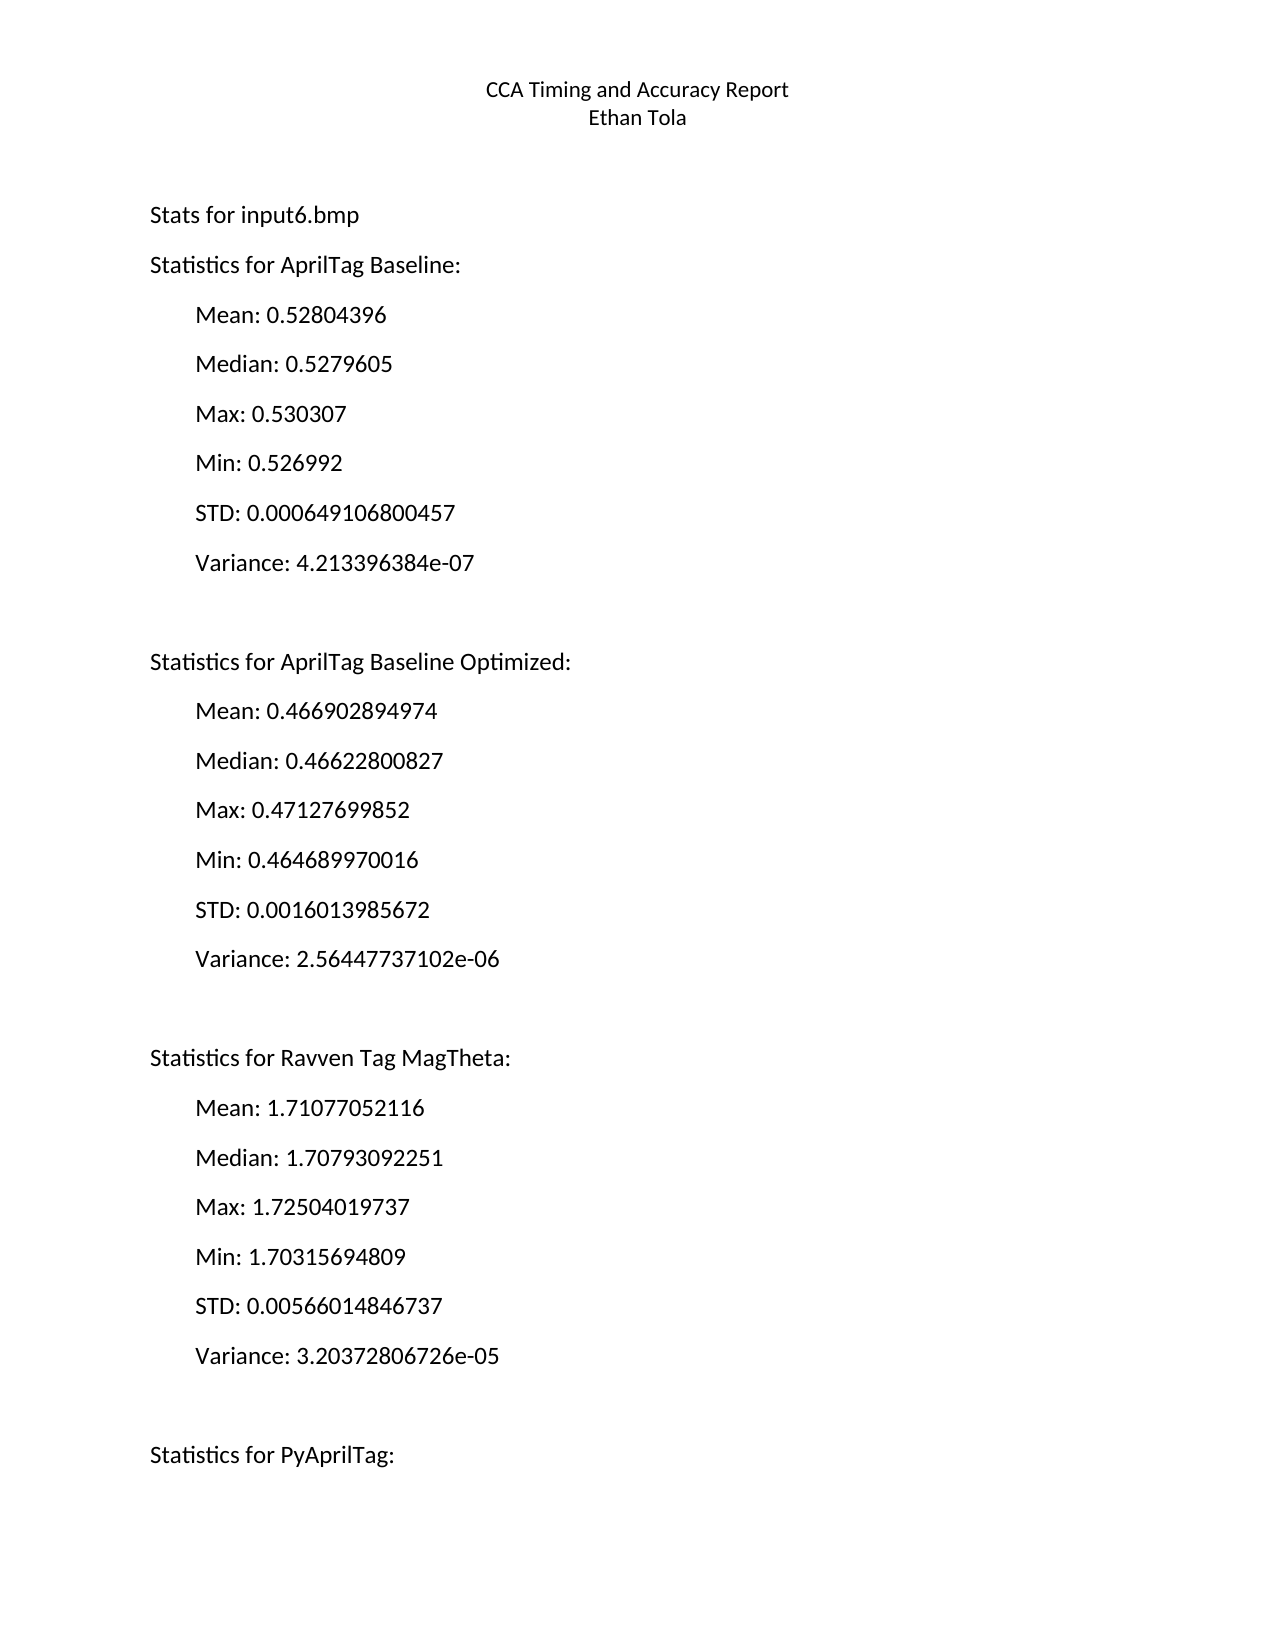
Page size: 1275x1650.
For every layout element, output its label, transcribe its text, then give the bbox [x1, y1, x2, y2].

text Statistics for Ravven Tag MagTheta: [150, 1042, 1125, 1073]
text Variance: 2.56447737102e-06 [150, 943, 1125, 974]
text Min: 0.464689970016 [150, 844, 1125, 875]
text Statistics for AprilTag Baseline: [150, 249, 1125, 280]
text Mean: 0.52804396 [150, 299, 1125, 329]
text STD: 0.0016013985672 [150, 894, 1125, 924]
text Median: 1.70793092251 [150, 1142, 1125, 1172]
text Min: 1.70315694809 [150, 1241, 1125, 1271]
text Variance: 4.213396384e-07 [150, 547, 1125, 577]
text Mean: 0.466902894974 [150, 695, 1125, 726]
text STD: 0.000649106800457 [150, 497, 1125, 528]
text Mean: 1.71077052116 [150, 1092, 1125, 1123]
text Variance: 3.20372806726e-05 [150, 1340, 1125, 1371]
text STD: 0.00566014846737 [150, 1290, 1125, 1321]
text Max: 0.47127699852 [150, 794, 1125, 825]
text Max: 1.72504019737 [150, 1191, 1125, 1222]
text Median: 0.5279605 [150, 348, 1125, 379]
text Median: 0.46622800827 [150, 745, 1125, 776]
text Stats for input6.bmp [150, 199, 1125, 230]
text Min: 0.526992 [150, 447, 1125, 478]
text Statistics for AprilTag Baseline Optimized: [150, 646, 1125, 676]
text Max: 0.530307 [150, 398, 1125, 428]
text Statistics for PyAprilTag: [150, 1439, 1125, 1470]
